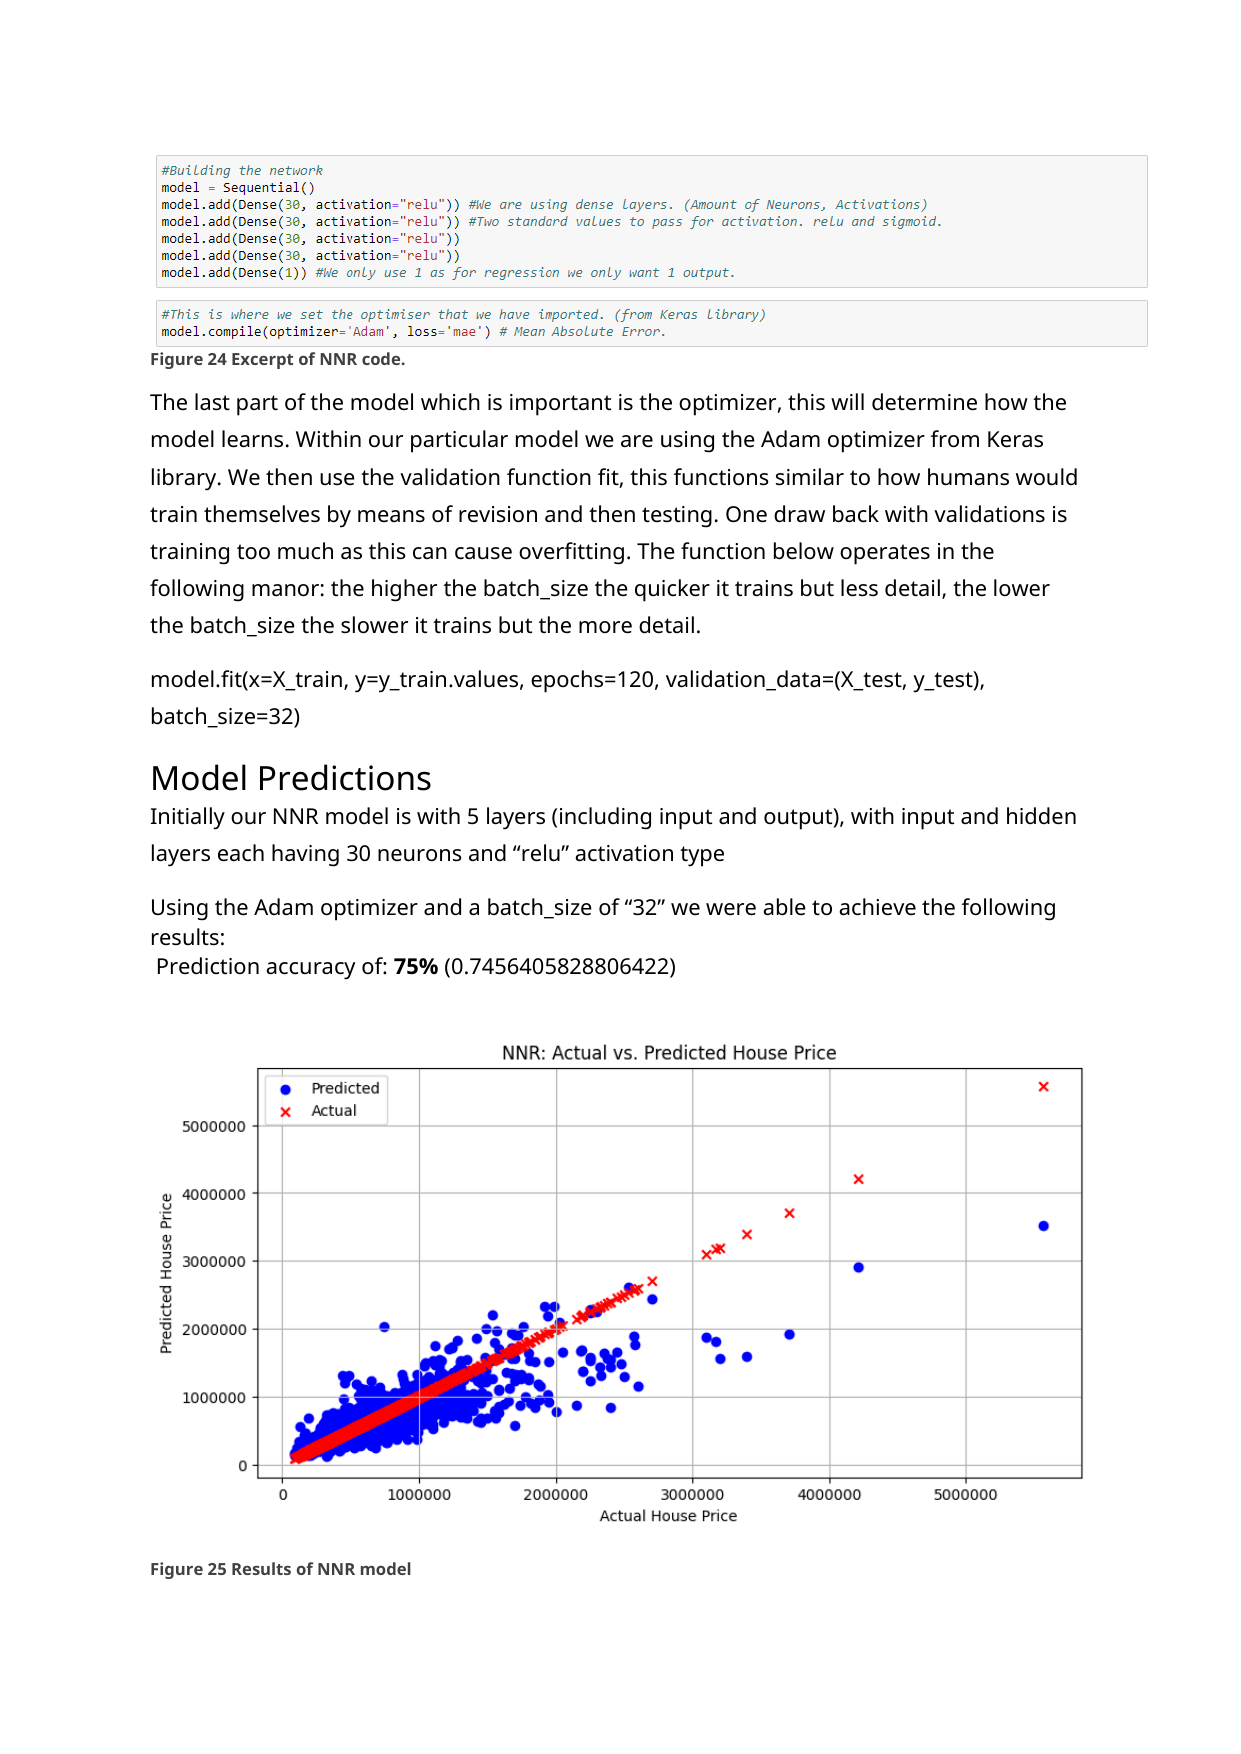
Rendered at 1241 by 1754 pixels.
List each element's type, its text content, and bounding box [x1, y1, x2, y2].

text Initially our NNR model is with 5 layers (including input and output), with input and hidden layers each having 30 neurons and “relu” activation type [150, 801, 1090, 868]
text Using the Adam optimizer and a batch_size of “32” we were able to achieve the following results: [150, 892, 1090, 951]
text Figure 25 Results of NNR model [150, 1558, 1090, 1581]
subtitle Model Predictions [150, 755, 1090, 801]
picture [150, 150, 1152, 348]
text Figure 24 Excerpt of NNR code. [150, 348, 1090, 371]
picture [150, 1035, 1091, 1534]
text model.fit(x=X_train, y=y_train.values, epochs=120, validation_data=(X_test, y_test), batch_size=32) [150, 664, 1090, 731]
text Prediction accuracy of: 75% (0.7456405828806422) [150, 951, 1090, 981]
text The last part of the model which is important is the optimizer, this will determine how the model learns. Within our particular model we are using the Adam optimizer from Keras library. We then use the validation function fit, this functions similar to how humans would train themselves by means of revision and then testing. One draw back with validations is training too much as this can cause overfitting. The function below operates in the following manor: the higher the batch_size the quicker it trains but less detail, the lower the batch_size the slower it trains but the more detail. [150, 387, 1090, 640]
